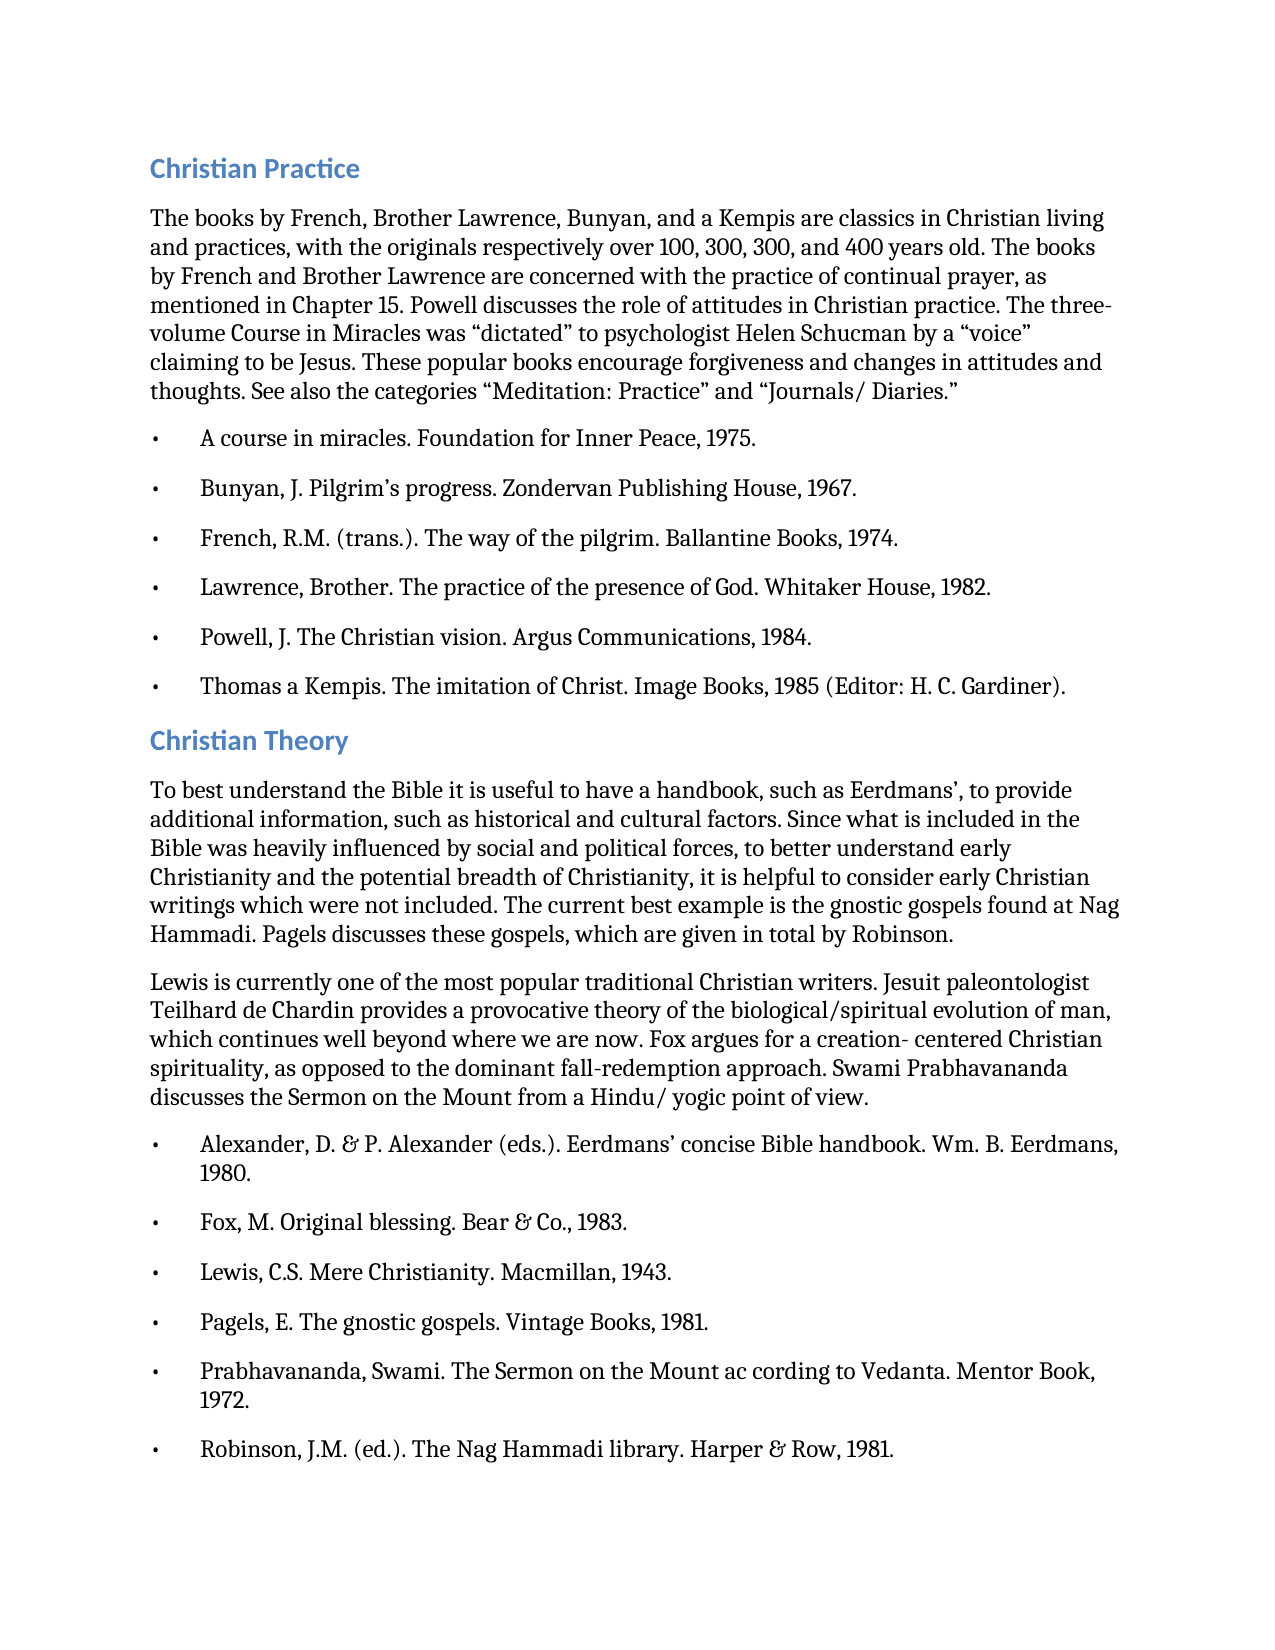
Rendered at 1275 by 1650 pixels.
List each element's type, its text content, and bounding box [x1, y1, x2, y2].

text Lewis is currently one of the most popular traditional Christian writers. Jesuit paleontologist Teilhard de Chardin provides a provocative theory of the biological/spiritual evolution of man, which continues well beyond where we are now. Fox argues for a creation- centered Christian spirituality, as opposed to the dominant fall-redemption approach. Swami Prabhavananda discusses the Sermon on the Mount from a Hindu/ yogic point of view. [150, 967, 1125, 1111]
text The books by French, Brother Lawrence, Bunyan, and a Kempis are classics in Christian living and practices, with the originals respectively over 100, 300, 300, and 400 years old. The books by French and Brother Lawrence are concerned with the practice of continual prayer, as mentioned in Chapter 15. Powell discusses the role of attitudes in Christian practice. The three-volume Course in Miracles was “dictated” to psychologist Helen Schucman by a “voice” claiming to be Jesus. These popular books encourage forgiveness and changes in attitudes and thoughts. See also the categories “Meditation: Practice” and “Journals/ Diaries.” [150, 204, 1125, 406]
list Fox, M. Original blessing. Bear & Co., 1983. [150, 1208, 1125, 1237]
list Lawrence, Brother. The practice of the presence of God. Whitaker House, 1982. [150, 573, 1125, 602]
list Prabhavananda, Swami. The Sermon on the Mount ac cording to Vedanta. Mentor Book, 1972. [150, 1357, 1125, 1414]
list A course in miracles. Foundation for Inner Peace, 1975. [150, 424, 1125, 453]
list Alexander, D. & P. Alexander (eds.). Eerdmans’ concise Bible handbook. Wm. B. Eerdmans, 1980. [150, 1130, 1125, 1187]
subtitle Christian Theory [150, 722, 1125, 757]
list French, R.M. (trans.). The way of the pilgrim. Ballantine Books, 1974. [150, 523, 1125, 552]
list Thomas a Kempis. The imitation of Christ. Image Books, 1985 (Editor: H. C. Gardiner). [150, 672, 1125, 701]
list Lewis, C.S. Mere Christianity. Macmillan, 1943. [150, 1258, 1125, 1287]
text To best understand the Bible it is useful to have a handbook, such as Eerdmans’, to provide additional information, such as historical and cultural factors. Since what is included in the Bible was heavily influenced by social and political forces, to better understand early Christianity and the potential breadth of Christianity, it is helpful to consider early Christian writings which were not included. The current best example is the gnostic gospels found at Nag Hammadi. Pagels discusses these gospels, which are given in total by Robinson. [150, 776, 1125, 949]
list Pagels, E. The gnostic gospels. Vintage Books, 1981. [150, 1307, 1125, 1336]
list Bunyan, J. Pilgrim’s progress. Zondervan Publishing House, 1967. [150, 474, 1125, 503]
subtitle Christian Practice [150, 150, 1125, 186]
list Robinson, J.M. (ed.). The Nag Hammadi library. Harper & Row, 1981. [150, 1435, 1125, 1464]
list Powell, J. The Christian vision. Argus Communications, 1984. [150, 623, 1125, 651]
